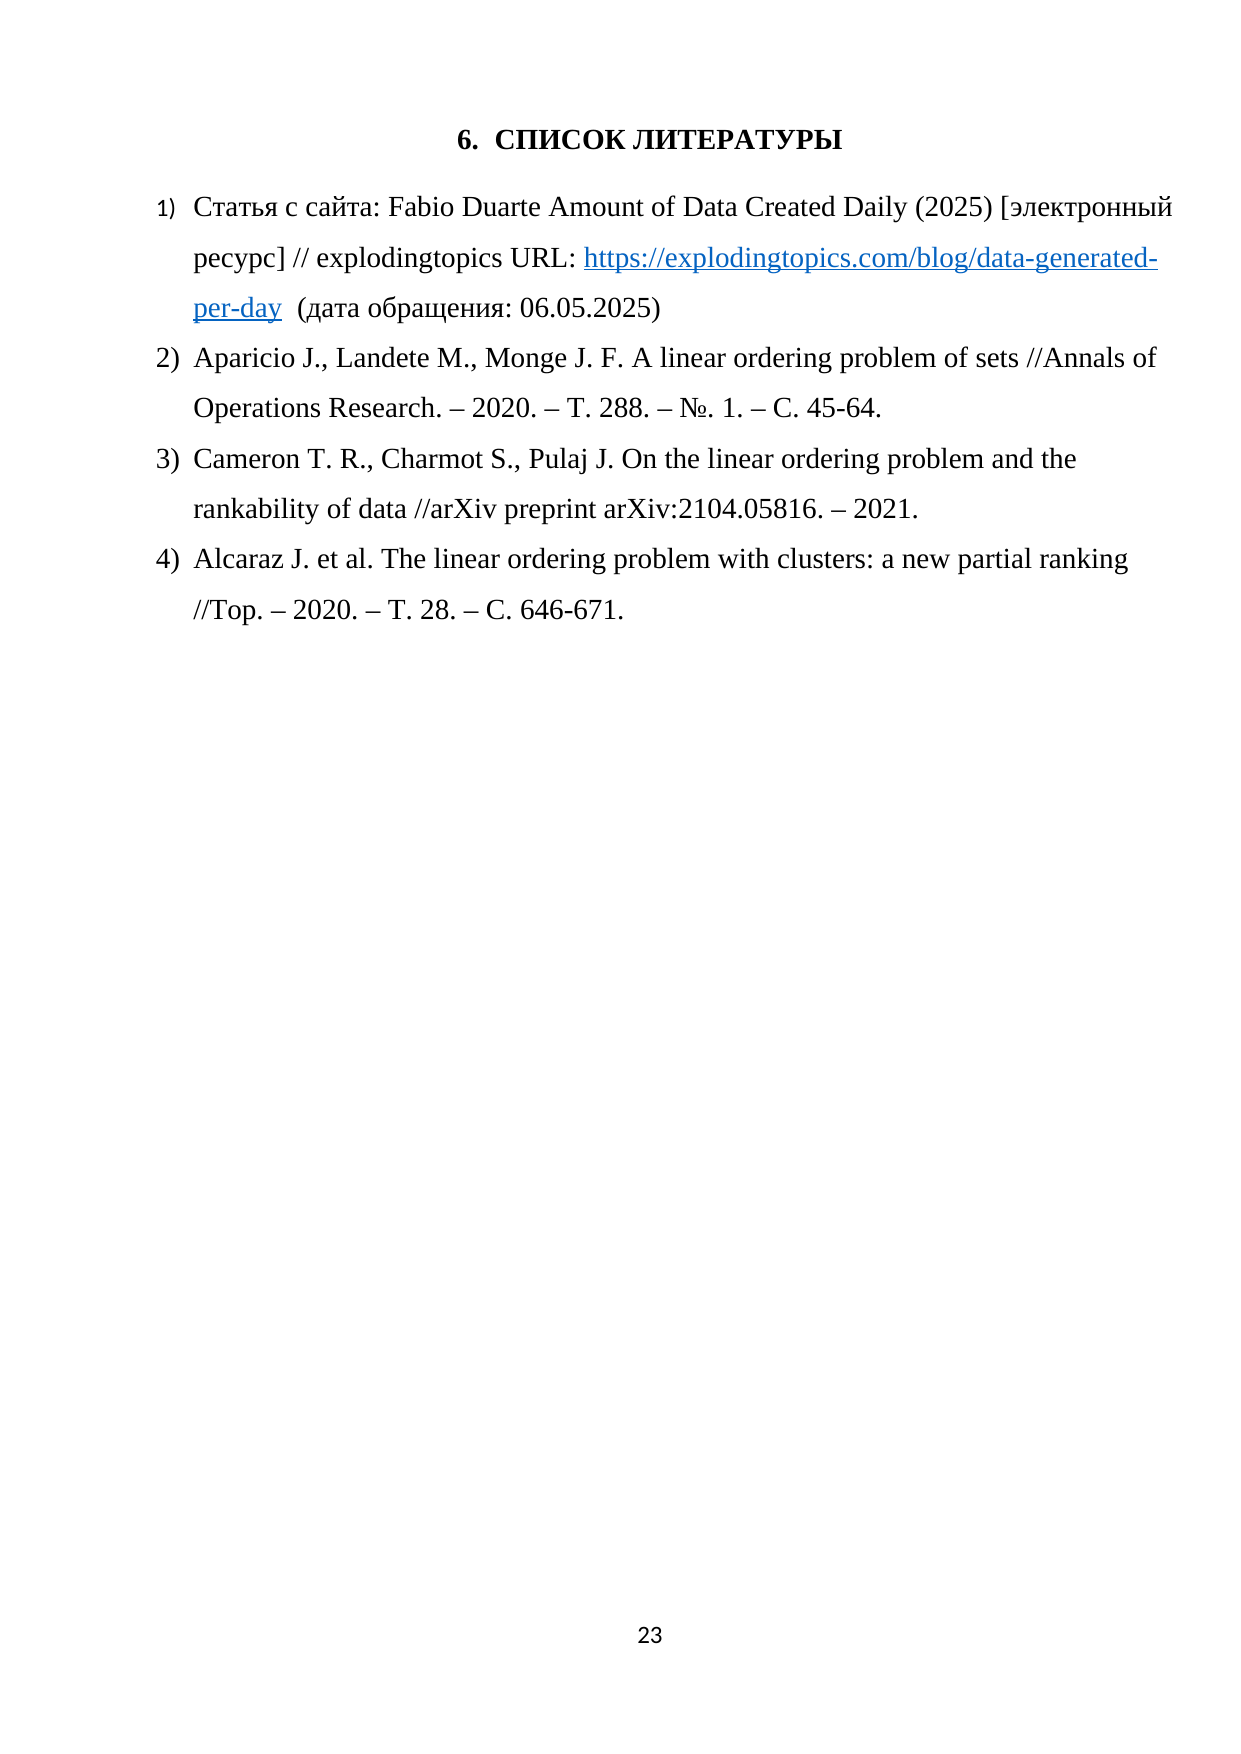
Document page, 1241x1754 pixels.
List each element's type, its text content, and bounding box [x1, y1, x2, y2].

list Aparicio J., Landete M., Monge J. F. A linear ordering problem of sets //Annals of Operations Research. – 2020. – Т. 288. – №. 1. – С. 45-64. [156, 340, 1181, 424]
list Cameron T. R., Charmot S., Pulaj J. On the linear ordering problem and the rankability of data //arXiv preprint arXiv:2104.05816. – 2021. [156, 441, 1181, 525]
text СПИСОК ЛИТЕРАТУРЫ [118, 122, 1181, 156]
list Alcaraz J. et al. The linear ordering problem with clusters: a new partial ranking //Top. – 2020. – Т. 28. – С. 646-671. [156, 542, 1181, 625]
list Статья с сайта: Fabio Duarte Amount of Data Created Daily (2025) [электронный ресурс] // explodingtopics URL: https://explodingtopics.com/blog/data-generated-per-day (дата обращения: 06.05.2025) [156, 189, 1181, 323]
